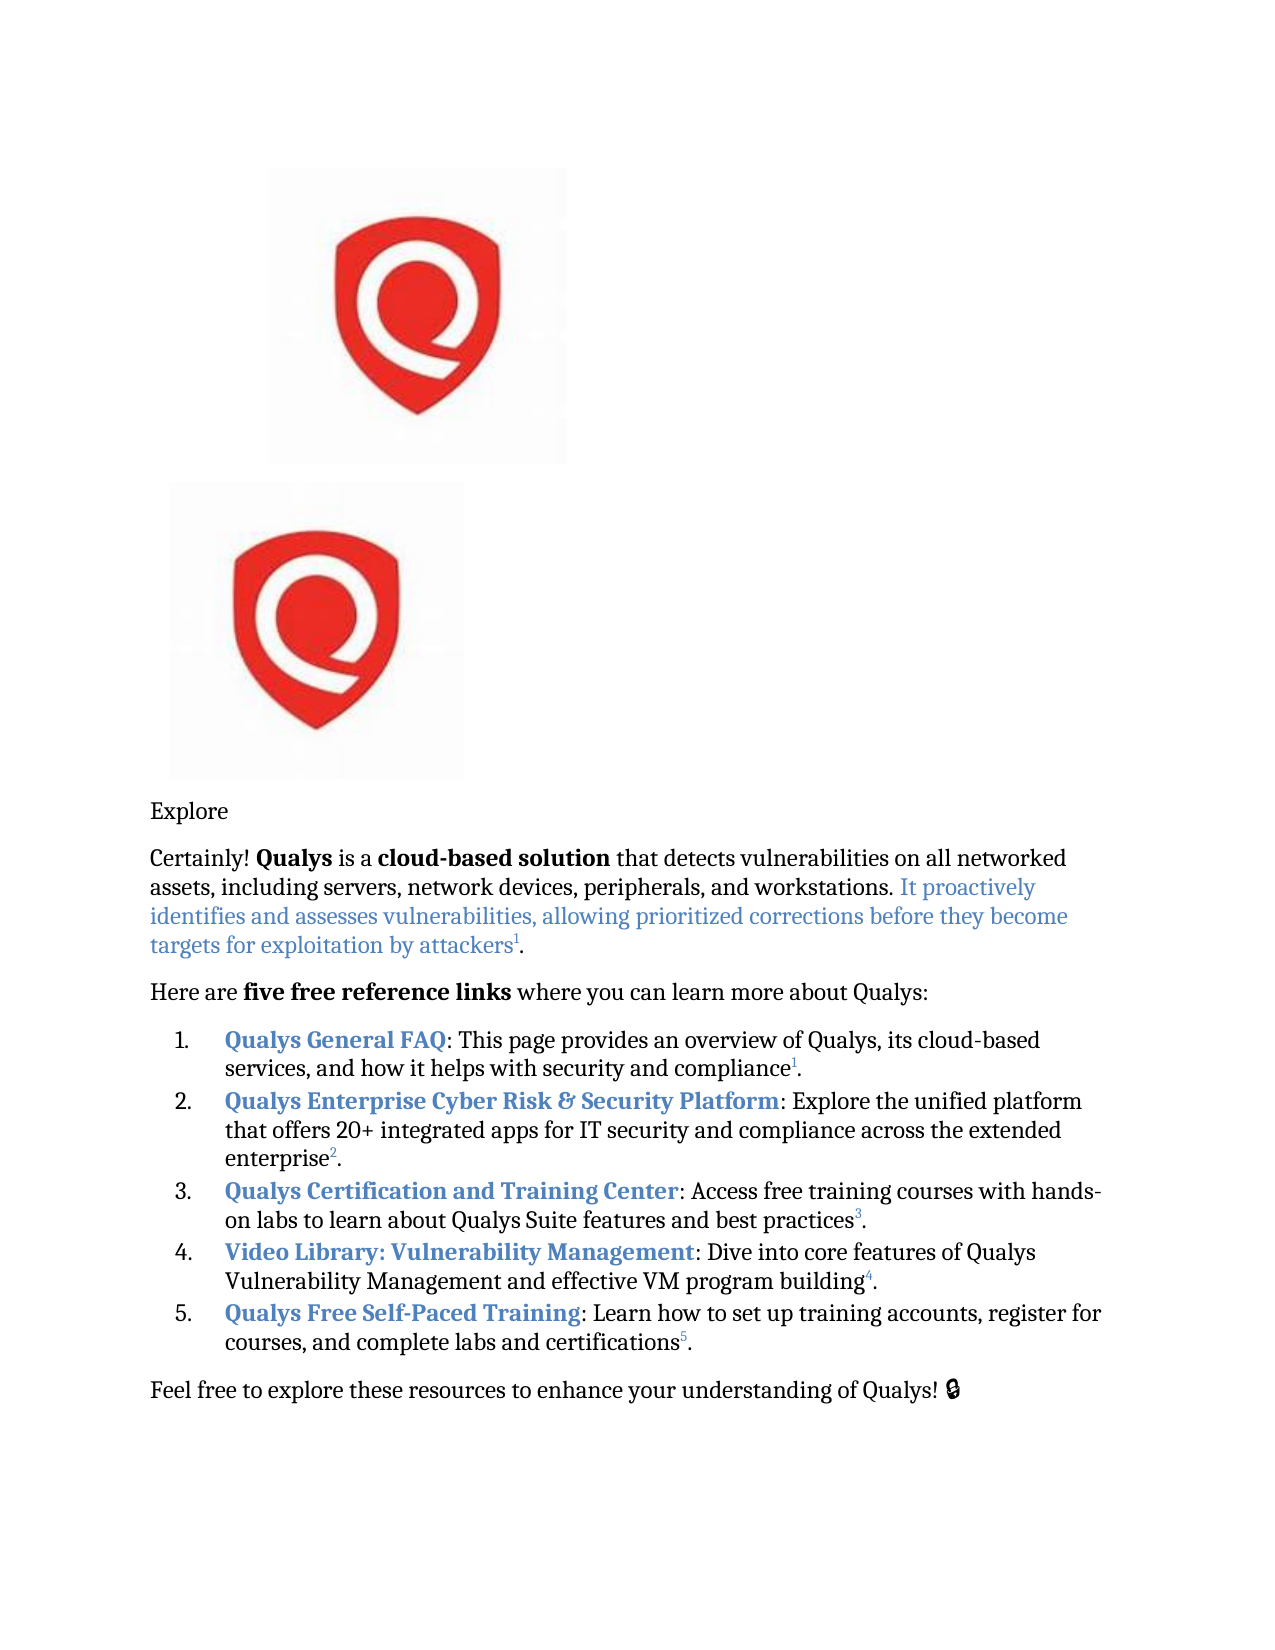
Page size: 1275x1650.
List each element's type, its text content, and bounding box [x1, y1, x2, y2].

list Video Library: Vulnerability Management: Dive into core features of Qualys Vulnerability Management and effective VM program building4. [175, 1238, 1125, 1296]
text Certainly! Qualys is a cloud-based solution that detects vulnerabilities on all networked assets, including servers, network devices, peripherals, and workstations. It proactively identifies and assesses vulnerabilities, allowing prioritized corrections before they become targets for exploitation by attackers1. [150, 844, 1125, 959]
text Feel free to explore these resources to enhance your understanding of Qualys! 🚀🔒 [150, 1376, 1125, 1404]
text Here are five free reference links where you can learn more about Qualys: [150, 978, 1125, 1007]
picture [168, 482, 465, 779]
list Qualys Free Self-Paced Training: Learn how to set up training accounts, register for courses, and complete labs and certifications5. [175, 1299, 1125, 1357]
picture [168, 168, 669, 464]
list Qualys Certification and Training Center: Access free training courses with hands-on labs to learn about Qualys Suite features and best practices3. [175, 1177, 1125, 1234]
text Explore [150, 797, 1125, 826]
list Qualys Enterprise Cyber Risk & Security Platform: Explore the unified platform that offers 20+ integrated apps for IT security and compliance across the extended enterprise2. [175, 1087, 1125, 1173]
list Qualys General FAQ: This page provides an overview of Qualys, its cloud-based services, and how it helps with security and compliance1. [175, 1026, 1125, 1083]
